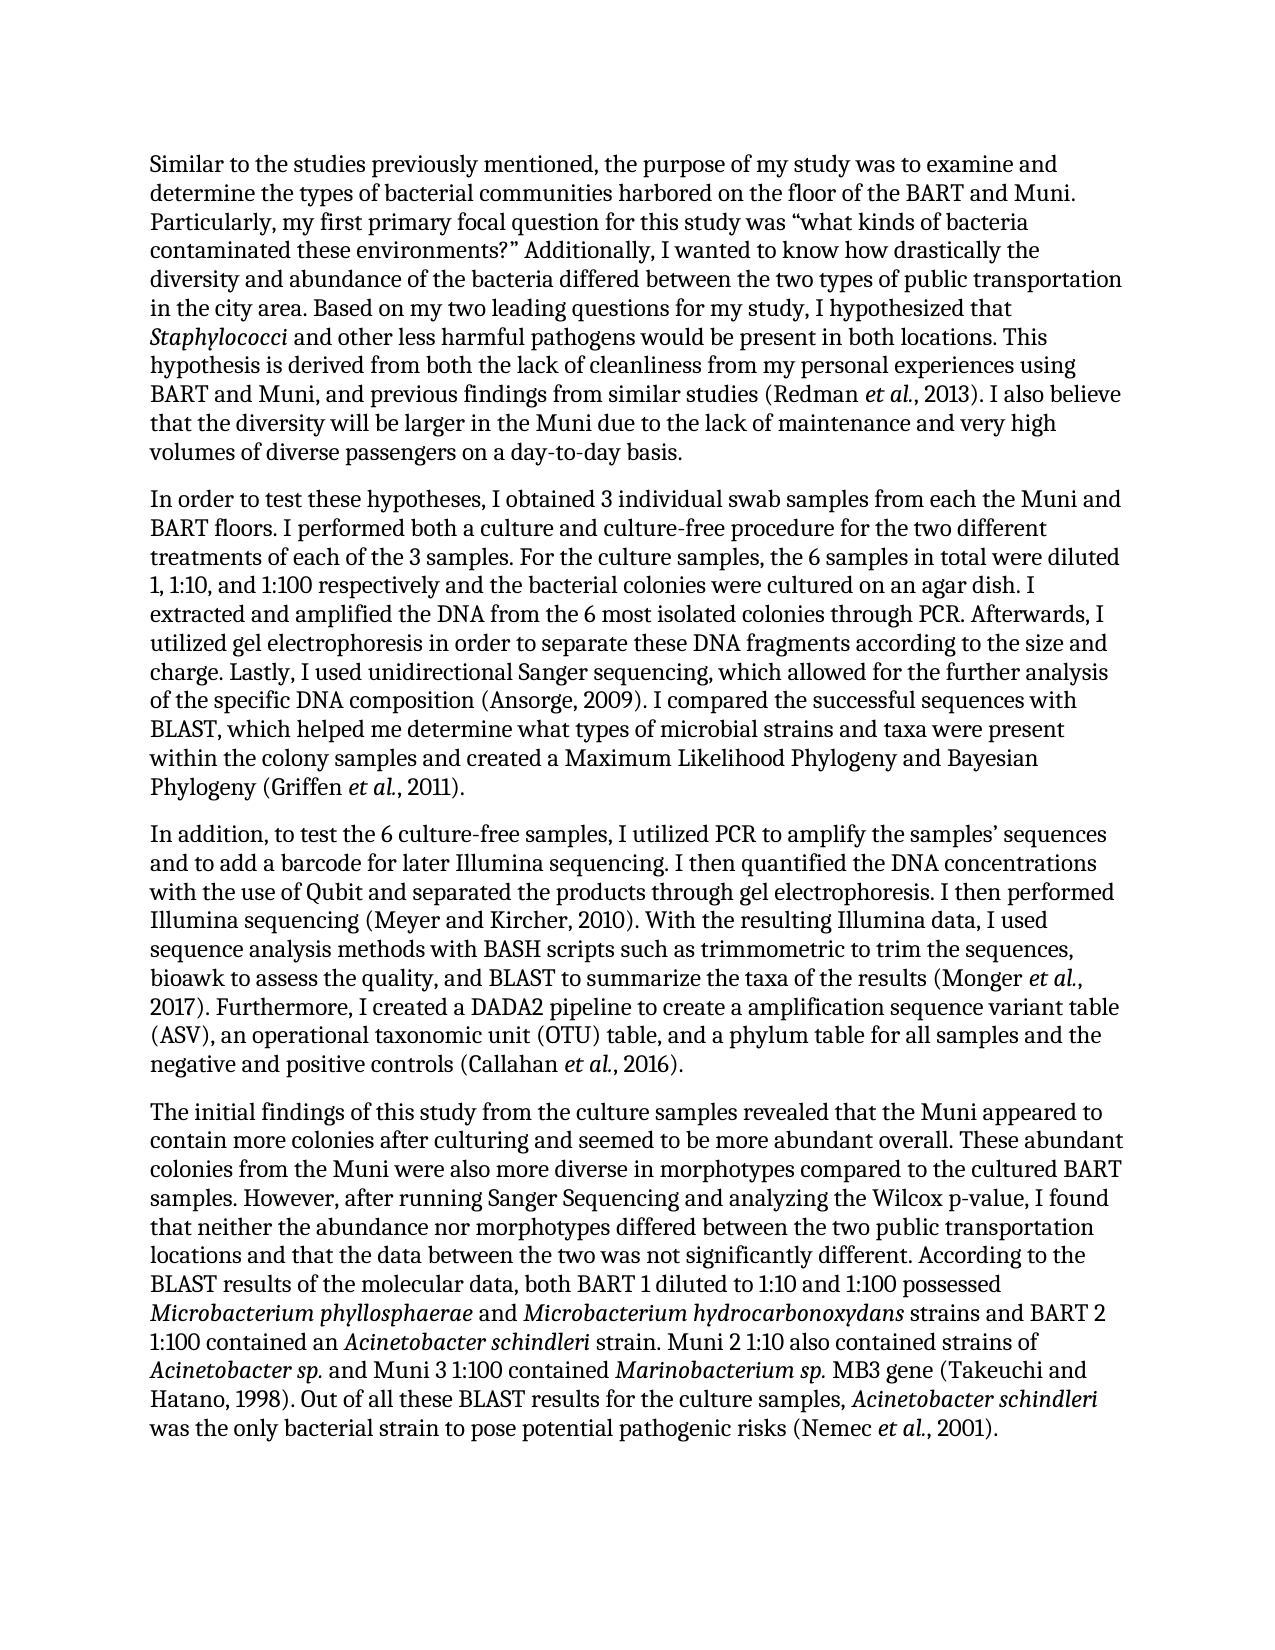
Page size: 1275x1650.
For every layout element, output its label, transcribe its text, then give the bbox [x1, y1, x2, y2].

text In addition, to test the 6 culture-free samples, I utilized PCR to amplify the samples’ sequences and to add a barcode for later Illumina sequencing. I then quantified the DNA concentrations with the use of Qubit and separated the products through gel electrophoresis. I then performed Illumina sequencing (Meyer and Kircher, 2010). With the resulting Illumina data, I used sequence analysis methods with BASH scripts such as trimmometric to trim the sequences, bioawk to assess the quality, and BLAST to summarize the taxa of the results (Monger et al., 2017). Furthermore, I created a DADA2 pipeline to create a amplification sequence variant table (ASV), an operational taxonomic unit (OTU) table, and a phylum table for all samples and the negative and positive controls (Callahan et al., 2016). [150, 820, 1125, 1079]
text In order to test these hypotheses, I obtained 3 individual swab samples from each the Muni and BART floors. I performed both a culture and culture-free procedure for the two different treatments of each of the 3 samples. For the culture samples, the 6 samples in total were diluted 1, 1:10, and 1:100 respectively and the bacterial colonies were cultured on an agar dish. I extracted and amplified the DNA from the 6 most isolated colonies through PCR. Afterwards, I utilized gel electrophoresis in order to separate these DNA fragments according to the size and charge. Lastly, I used unidirectional Sanger sequencing, which allowed for the further analysis of the specific DNA composition (Ansorge, 2009). I compared the successful sequences with BLAST, which helped me determine what types of microbial strains and taxa were present within the colony samples and created a Maximum Likelihood Phylogeny and Bayesian Phylogeny (Griffen et al., 2011). [150, 485, 1125, 801]
text Similar to the studies previously mentioned, the purpose of my study was to examine and determine the types of bacterial communities harbored on the floor of the BART and Muni. Particularly, my first primary focal question for this study was “what kinds of bacteria contaminated these environments?” Additionally, I wanted to know how drastically the diversity and abundance of the bacteria differed between the two types of public transportation in the city area. Based on my two leading questions for my study, I hypothesized that Staphylococci and other less harmful pathogens would be present in both locations. This hypothesis is derived from both the lack of cleanliness from my personal experiences using BART and Muni, and previous findings from similar studies (Redman et al., 2013). I also believe that the diversity will be larger in the Muni due to the lack of maintenance and very high volumes of diverse passengers on a day-to-day basis. [150, 150, 1125, 466]
text The initial findings of this study from the culture samples revealed that the Muni appeared to contain more colonies after culturing and seemed to be more abundant overall. These abundant colonies from the Muni were also more diverse in morphotypes compared to the cultured BART samples. However, after running Sanger Sequencing and analyzing the Wilcox p-value, I found that neither the abundance nor morphotypes differed between the two public transportation locations and that the data between the two was not significantly different. According to the BLAST results of the molecular data, both BART 1 diluted to 1:10 and 1:100 possessed Microbacterium phyllosphaerae and Microbacterium hydrocarbonoxydans strains and BART 2 1:100 contained an Acinetobacter schindleri strain. Muni 2 1:10 also contained strains of Acinetobacter sp. and Muni 3 1:100 contained Marinobacterium sp. MB3 gene (Takeuchi and Hatano, 1998). Out of all these BLAST results for the culture samples, Acinetobacter schindleri was the only bacterial strain to pose potential pathogenic risks (Nemec et al., 2001). [150, 1097, 1125, 1442]
